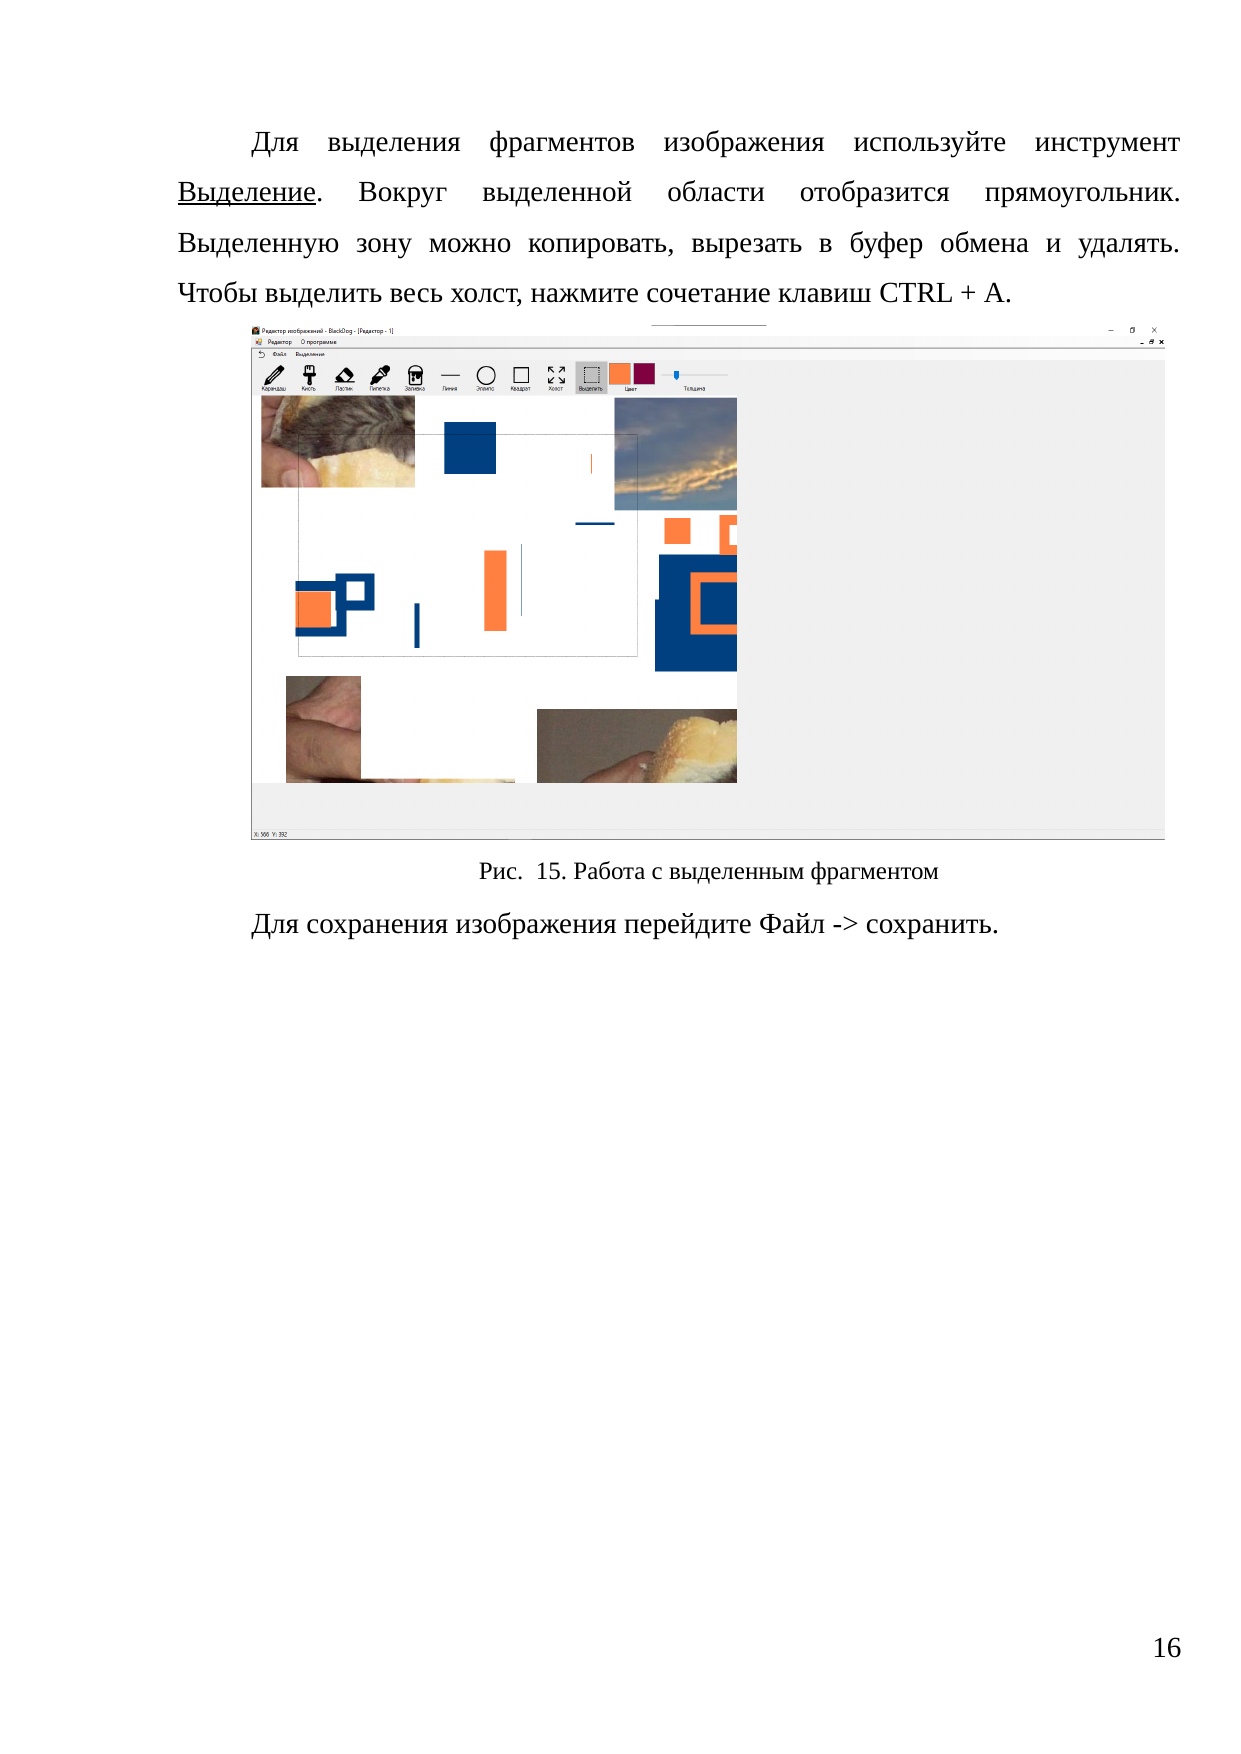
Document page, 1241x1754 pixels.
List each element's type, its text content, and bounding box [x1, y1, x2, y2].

picture [251, 325, 1165, 840]
text Для выделения фрагментов изображения используйте инструмент Выделение. Вокруг выделенной области отобразится прямоугольник. Выделенную зону можно копировать, вырезать в буфер обмена и удалять. Чтобы выделить весь холст, нажмите сочетание клавиш CTRL + A. [177, 124, 1181, 308]
text Для сохранения изображения перейдите Файл -> сохранить. [177, 906, 1181, 939]
text Рис. 15. Работа с выделенным фрагментом [177, 856, 1181, 885]
